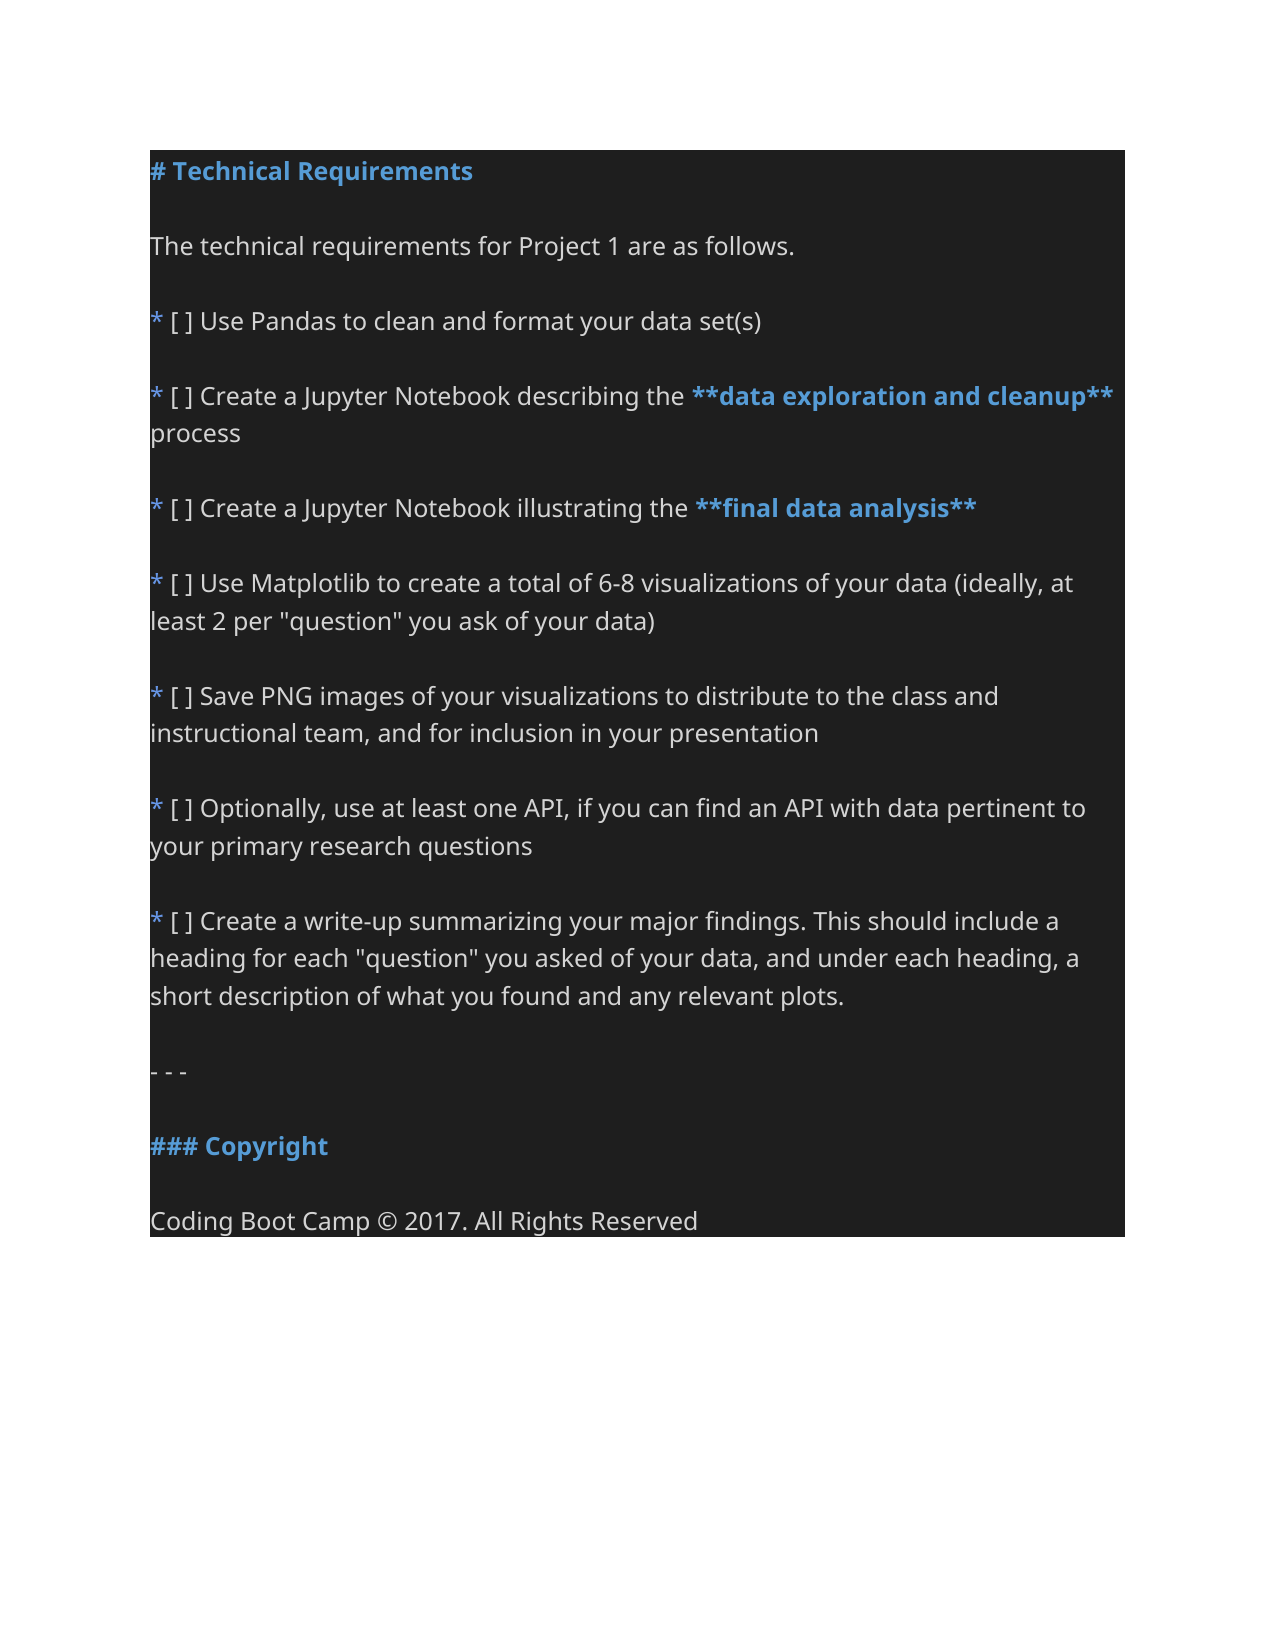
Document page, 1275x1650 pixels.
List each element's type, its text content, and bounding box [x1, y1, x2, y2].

text ### Copyright [150, 1125, 1125, 1162]
text * [ ] Create a Jupyter Notebook describing the **data exploration and cleanup** process [150, 375, 1125, 450]
text * [ ] Optionally, use at least one API, if you can find an API with data pertinent to your primary research questions [150, 787, 1125, 862]
text - - - [150, 1050, 1125, 1087]
text * [ ] Use Pandas to clean and format your data set(s) [150, 300, 1125, 337]
text # Technical Requirements [150, 150, 1125, 187]
text * [ ] Save PNG images of your visualizations to distribute to the class and instructional team, and for inclusion in your presentation [150, 675, 1125, 750]
text * [ ] Create a write-up summarizing your major findings. This should include a heading for each "question" you asked of your data, and under each heading, a short description of what you found and any relevant plots. [150, 900, 1125, 1012]
text The technical requirements for Project 1 are as follows. [150, 225, 1125, 262]
text * [ ] Use Matplotlib to create a total of 6-8 visualizations of your data (ideally, at least 2 per "question" you ask of your data) [150, 562, 1125, 637]
text Coding Boot Camp © 2017. All Rights Reserved [150, 1200, 1125, 1237]
text * [ ] Create a Jupyter Notebook illustrating the **final data analysis** [150, 487, 1125, 525]
